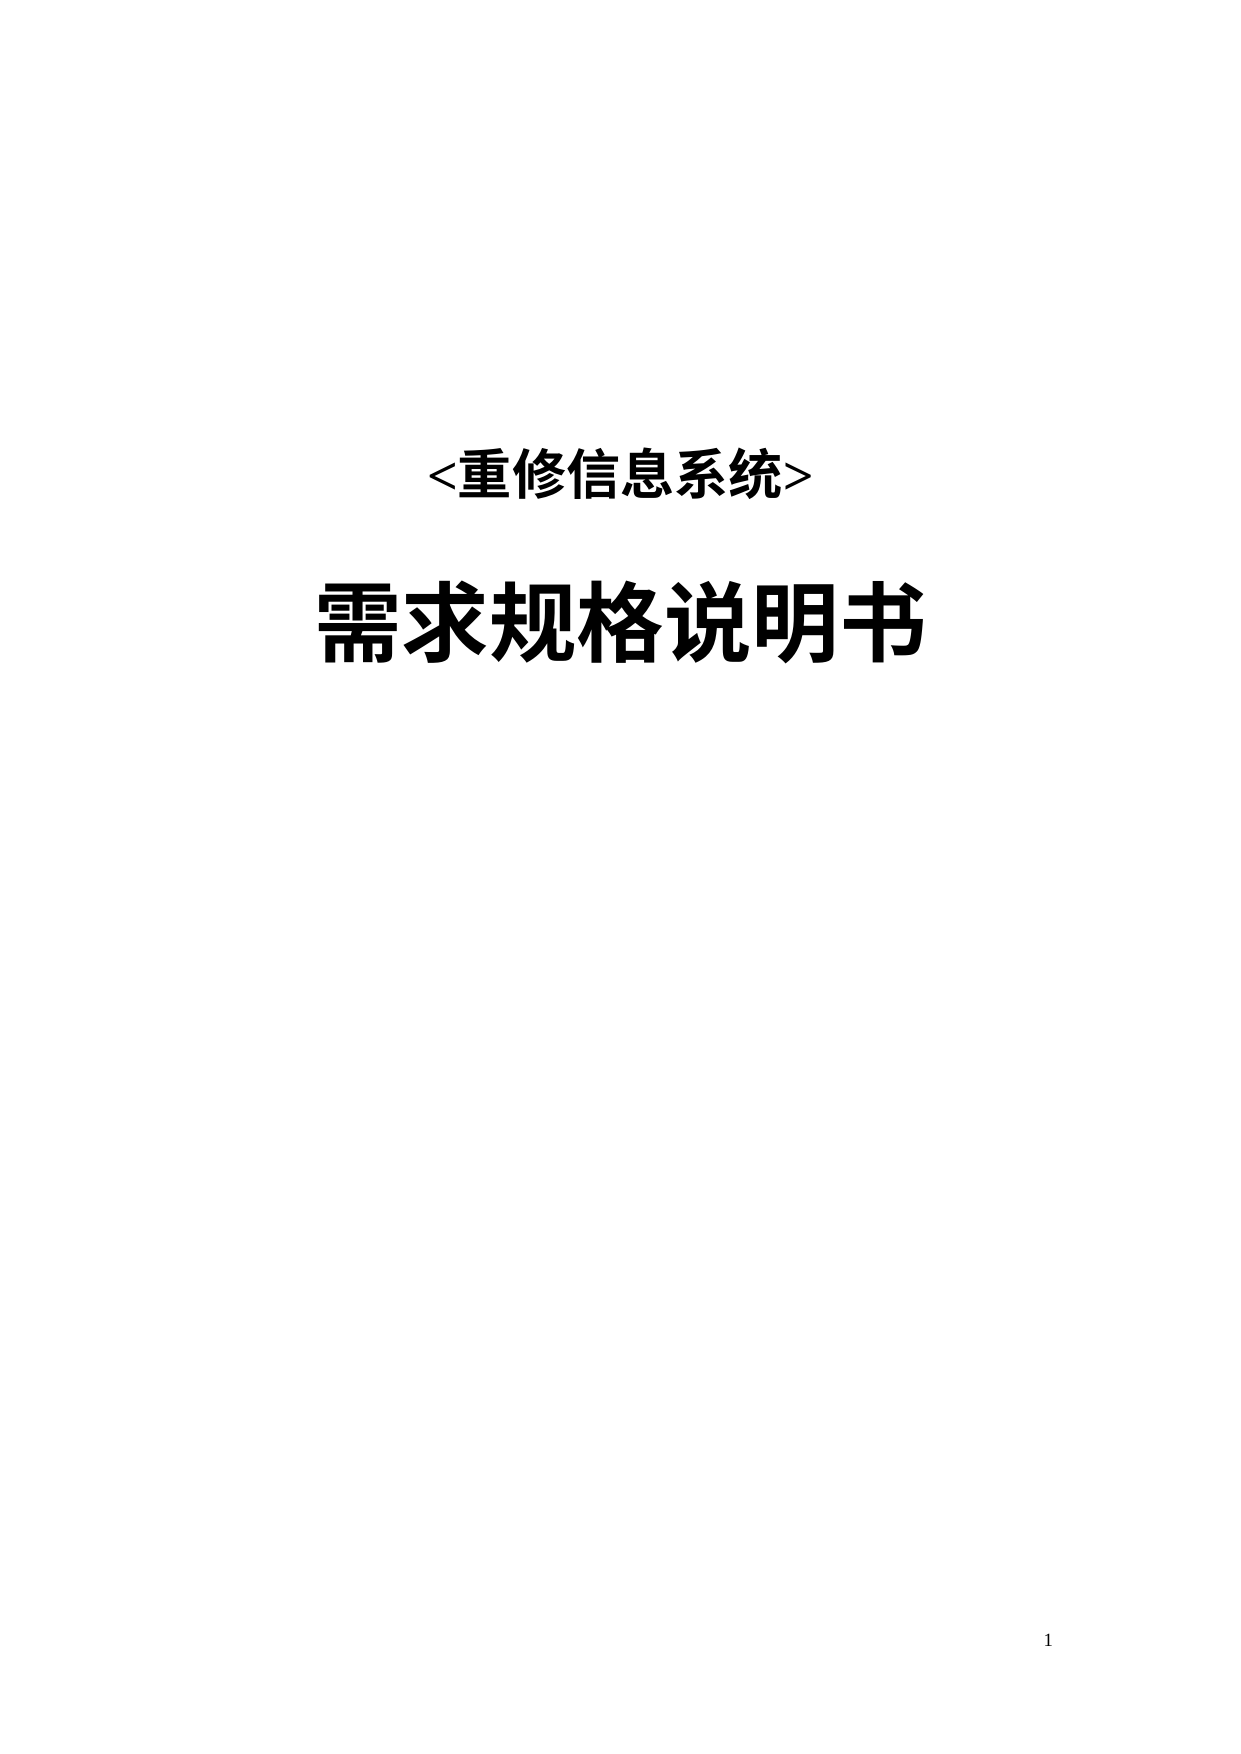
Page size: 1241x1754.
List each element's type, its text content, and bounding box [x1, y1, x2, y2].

text <重修信息系统> [187, 422, 1053, 519]
title 需求规格说明书 [187, 552, 1053, 682]
